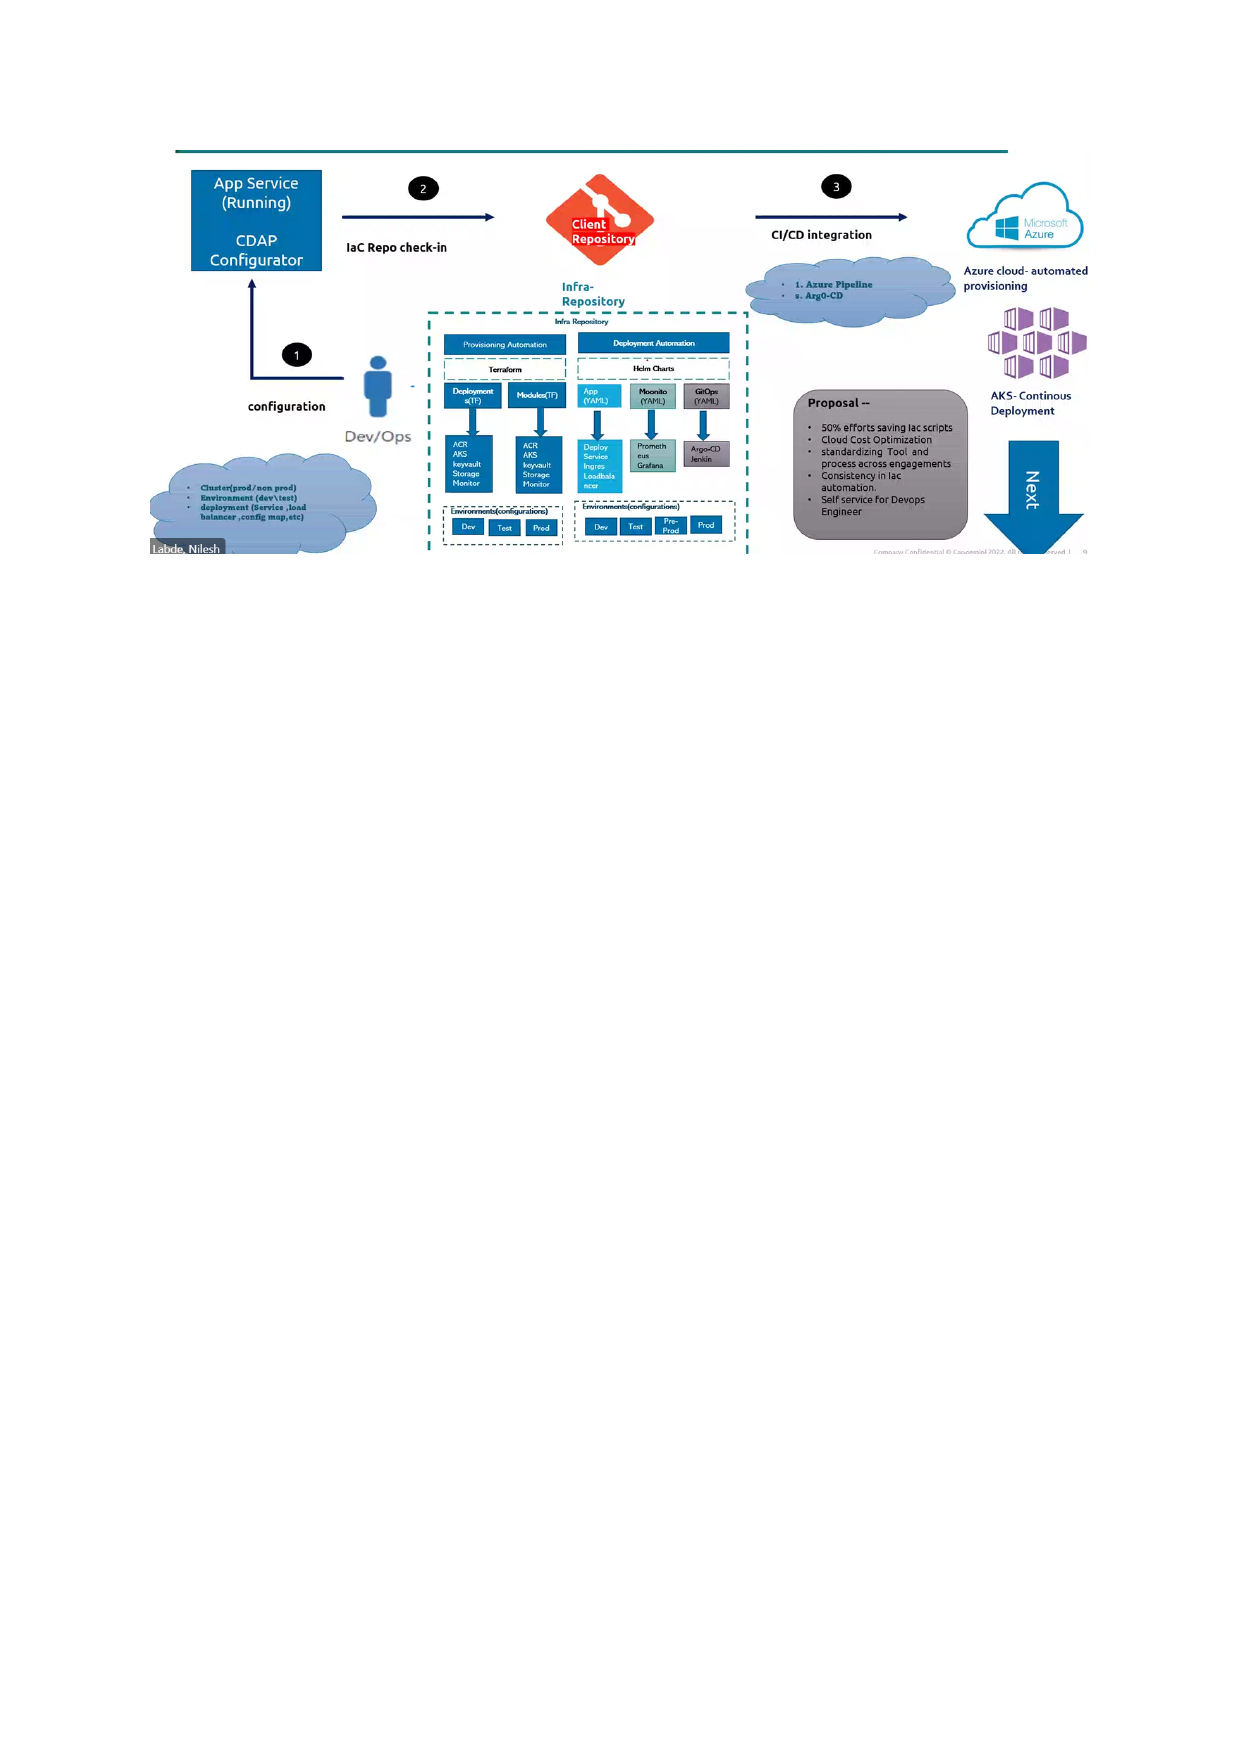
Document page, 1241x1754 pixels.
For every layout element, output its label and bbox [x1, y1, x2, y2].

picture [150, 150, 1091, 554]
